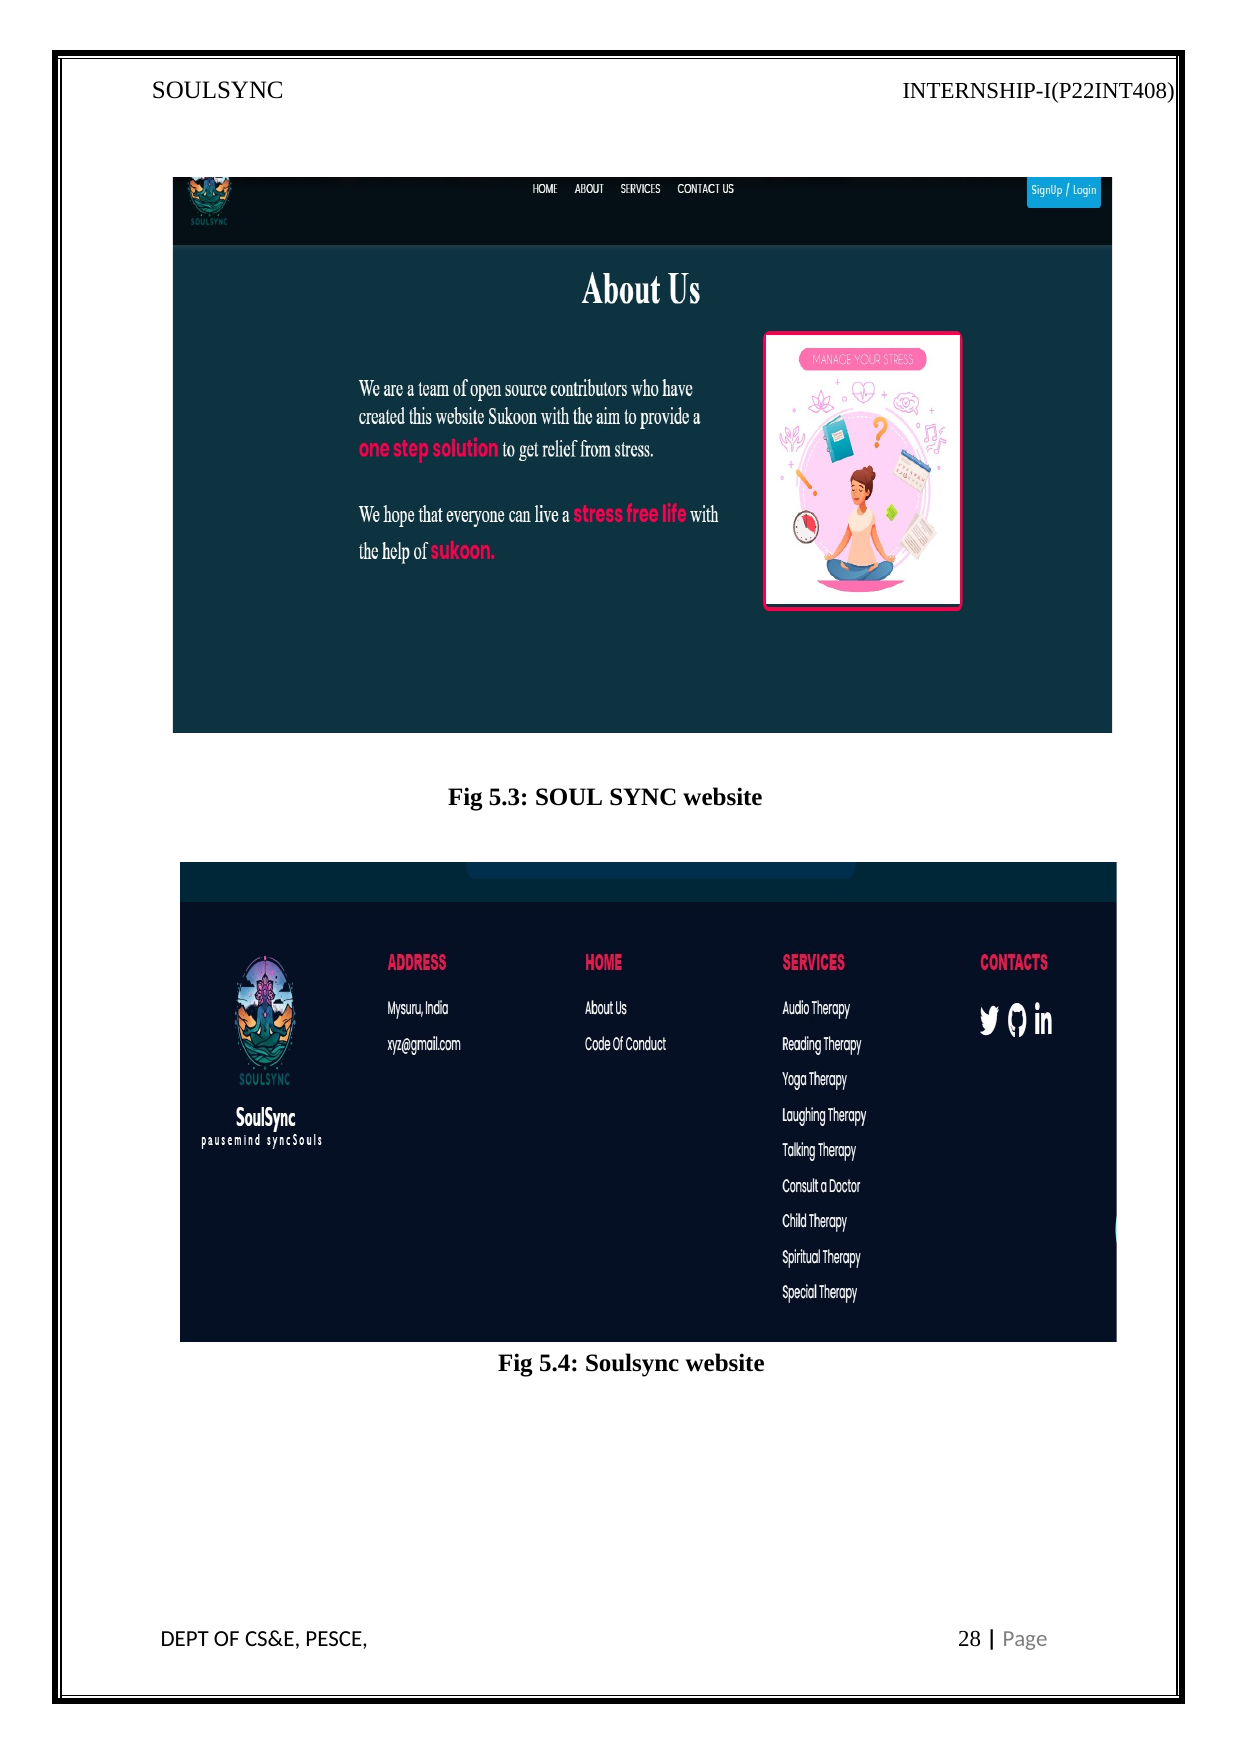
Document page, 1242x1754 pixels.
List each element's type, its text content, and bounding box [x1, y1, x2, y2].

picture [172, 177, 1113, 733]
picture [468, 862, 856, 880]
subtitle Fig 5.3: SOUL SYNC website [62, 782, 1066, 811]
picture [1032, 186, 1062, 198]
picture [180, 903, 1117, 1342]
subtitle Fig 5.4: Soulsync website [408, 1348, 1176, 1376]
picture [1074, 186, 1096, 198]
